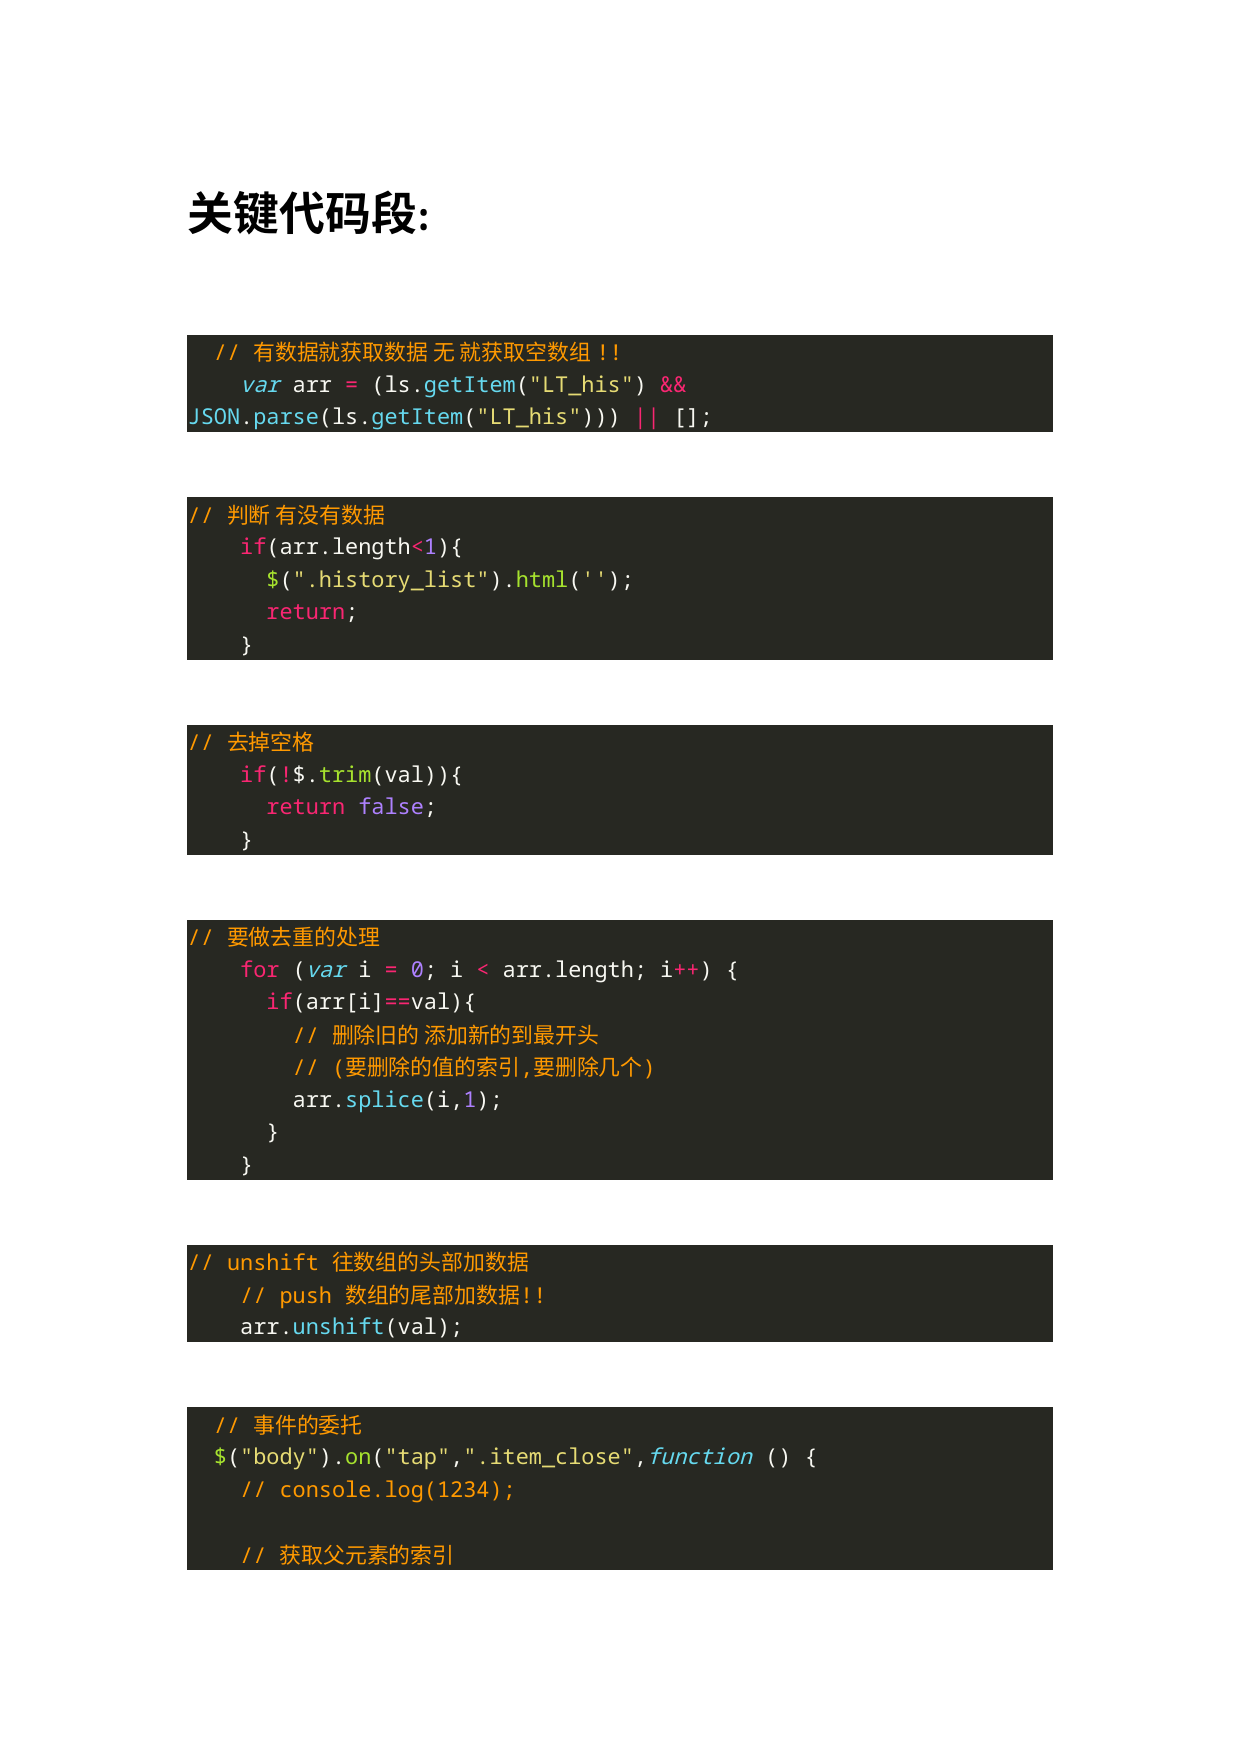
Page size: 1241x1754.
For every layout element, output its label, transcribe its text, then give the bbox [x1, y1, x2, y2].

text // (要删除的值的索引,要删除几个) [187, 1050, 1053, 1082]
text } [187, 1115, 1053, 1147]
text $("body").on("tap",".item_close",function () { [187, 1440, 1053, 1472]
text // 判断 有没有数据 [187, 497, 1053, 530]
text var arr = (ls.getItem("LT_his") && JSON.parse(ls.getItem("LT_his"))) || []; [187, 367, 1053, 432]
text // 获取父元素的索引 [187, 1537, 1053, 1570]
text return false; [187, 790, 1053, 822]
text } [187, 822, 1053, 855]
text arr.splice(i,1); [187, 1082, 1053, 1115]
text if(!$.trim(val)){ [187, 757, 1053, 790]
text if(arr[i]==val){ [187, 985, 1053, 1017]
text for (var i = 0; i < arr.length; i++) { [187, 952, 1053, 985]
text } [187, 1147, 1053, 1180]
text // 删除旧的 添加新的到最开头 [187, 1017, 1053, 1050]
text return; [187, 595, 1053, 627]
text if(arr.length<1){ [187, 530, 1053, 562]
text // 事件的委托 [187, 1407, 1053, 1440]
text // 去掉空格 [187, 725, 1053, 757]
text // console.log(1234); [187, 1472, 1053, 1505]
text // 有数据就获取数据 无 就获取空数组 !! [187, 335, 1053, 367]
text // 要做去重的处理 [187, 920, 1053, 952]
text // unshift 往数组的头部加数据 [187, 1245, 1053, 1277]
text arr.unshift(val); [187, 1310, 1053, 1342]
text // push 数组的尾部加数据!! [187, 1277, 1053, 1310]
text $(".history_list").html(''); [187, 562, 1053, 595]
text } [187, 627, 1053, 660]
subtitle 关键代码段: [187, 162, 1053, 259]
